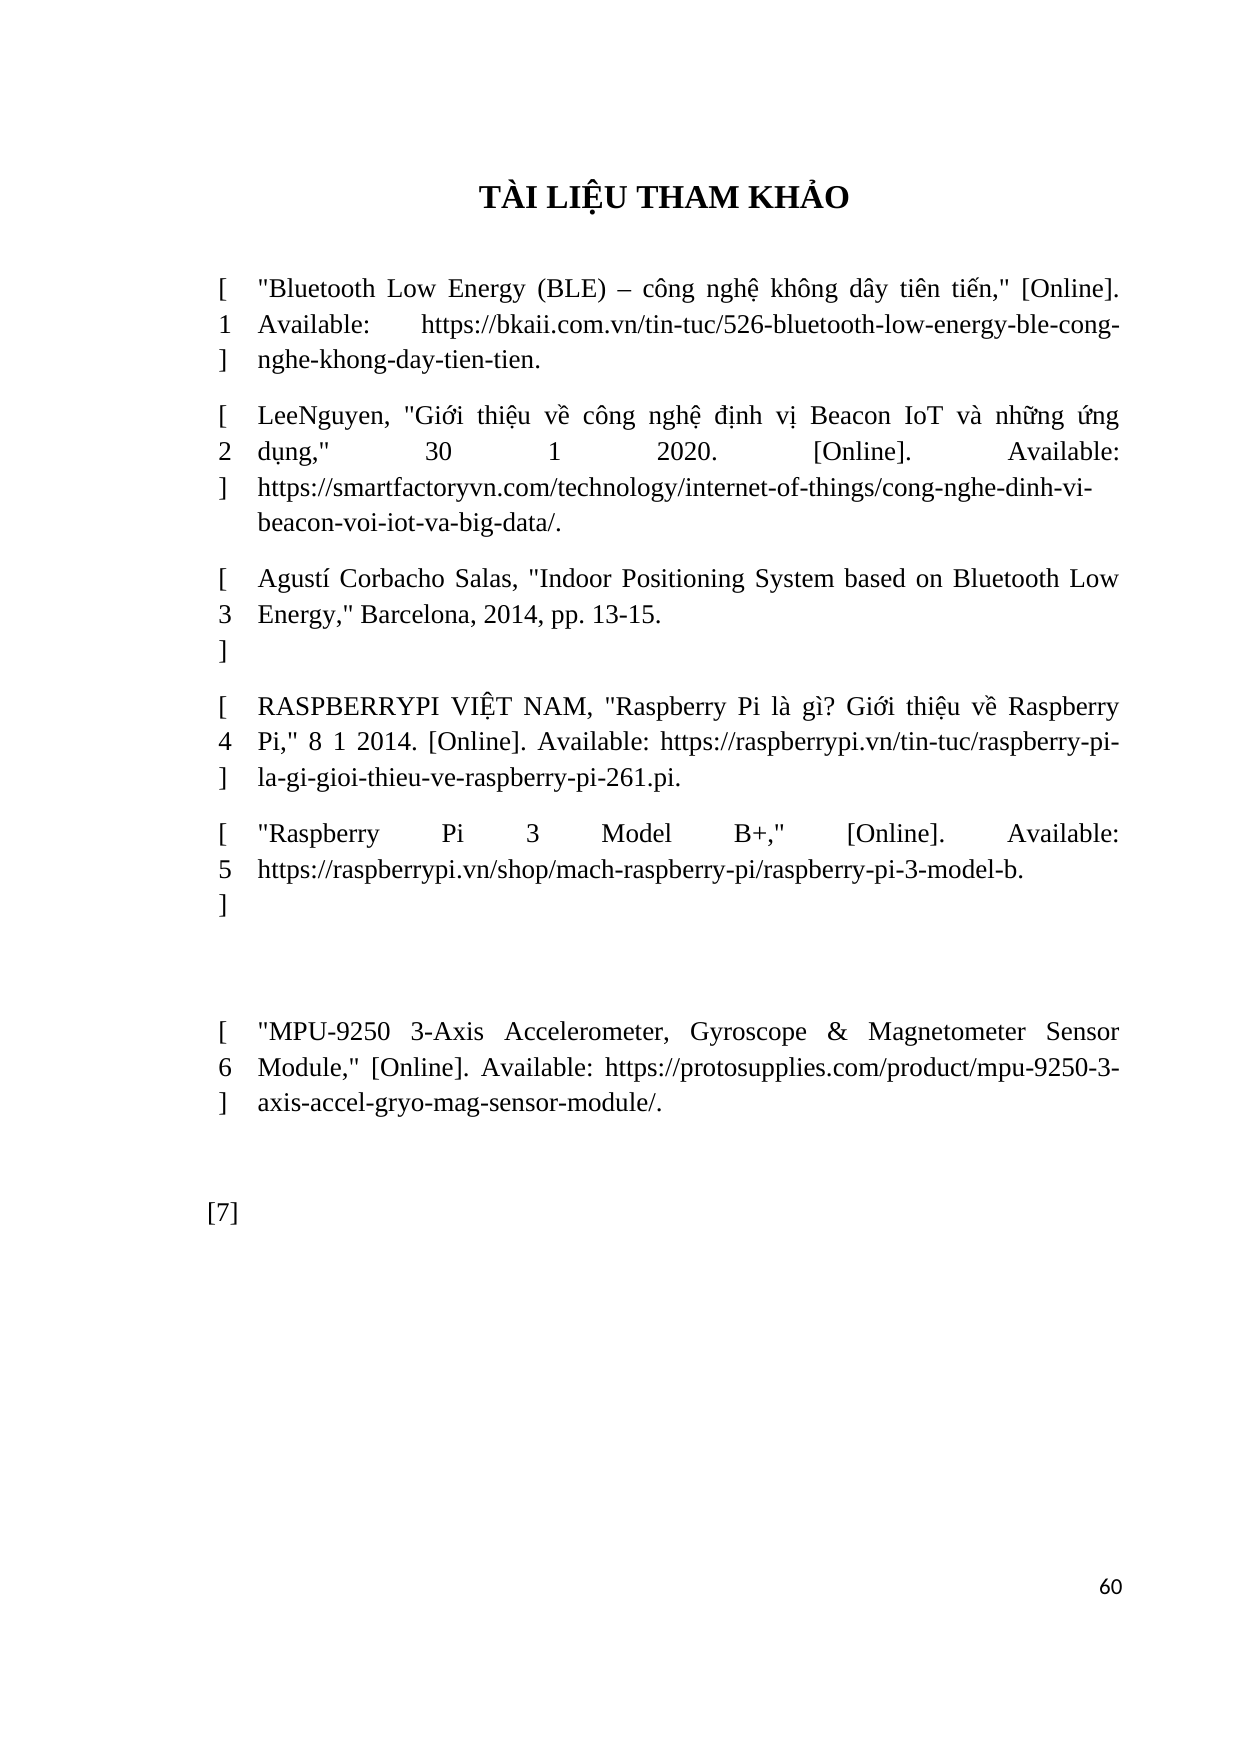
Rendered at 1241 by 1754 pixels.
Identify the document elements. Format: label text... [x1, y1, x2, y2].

table_cell "MPU-9250 3-Axis Accelerometer, Gyroscope & Magnetometer Sensor Module," [Online]. Available: https://protosupplies.com/product/mpu-9250-3-axis-accel-gryo-mag-sensor-module/. [246, 1015, 1132, 1196]
table_cell "Raspberry Pi 3 Model B+," [Online]. Available: https://raspberrypi.vn/shop/mach-raspberry-pi/raspberry-pi-3-model-b. [246, 817, 1132, 1015]
table_cell [6] [207, 1015, 246, 1196]
table_cell [2] [207, 399, 246, 562]
table_cell [5] [207, 817, 246, 1015]
table_cell RASPBERRYPI VIỆT NAM, "Raspberry Pi là gì? Giới thiệu về Raspberry Pi," 8 1 2014. [Online]. Available: https://raspberrypi.vn/tin-tuc/raspberry-pi-la-gi-gioi-thieu-ve-raspberry-pi-261.pi. [246, 690, 1132, 817]
table_cell [4] [207, 690, 246, 817]
subtitle TÀI LIỆU THAM KHẢO [207, 177, 1122, 216]
table_cell [3] [207, 563, 246, 690]
table_header "Bluetooth Low Energy (BLE) – công nghệ không dây tiên tiến," [Online]. Available: https://bkaii.com.vn/tin-tuc/526-bluetooth-low-energy-ble-cong-nghe-khong-day-tien-tien. [246, 272, 1132, 399]
table_header [1] [207, 272, 246, 399]
table_cell LeeNguyen, "Giới thiệu về công nghệ định vị Beacon IoT và những ứng dụng," 30 1 2020. [Online]. Available: https://smartfactoryvn.com/technology/internet-of-things/cong-nghe-dinh-vi-beacon-voi-iot-va-big-data/. [246, 399, 1132, 562]
text [7] [207, 1196, 1122, 1227]
table_cell Agustí Corbacho Salas, "Indoor Positioning System based on Bluetooth Low Energy," Barcelona, 2014, pp. 13-15. [246, 563, 1132, 690]
